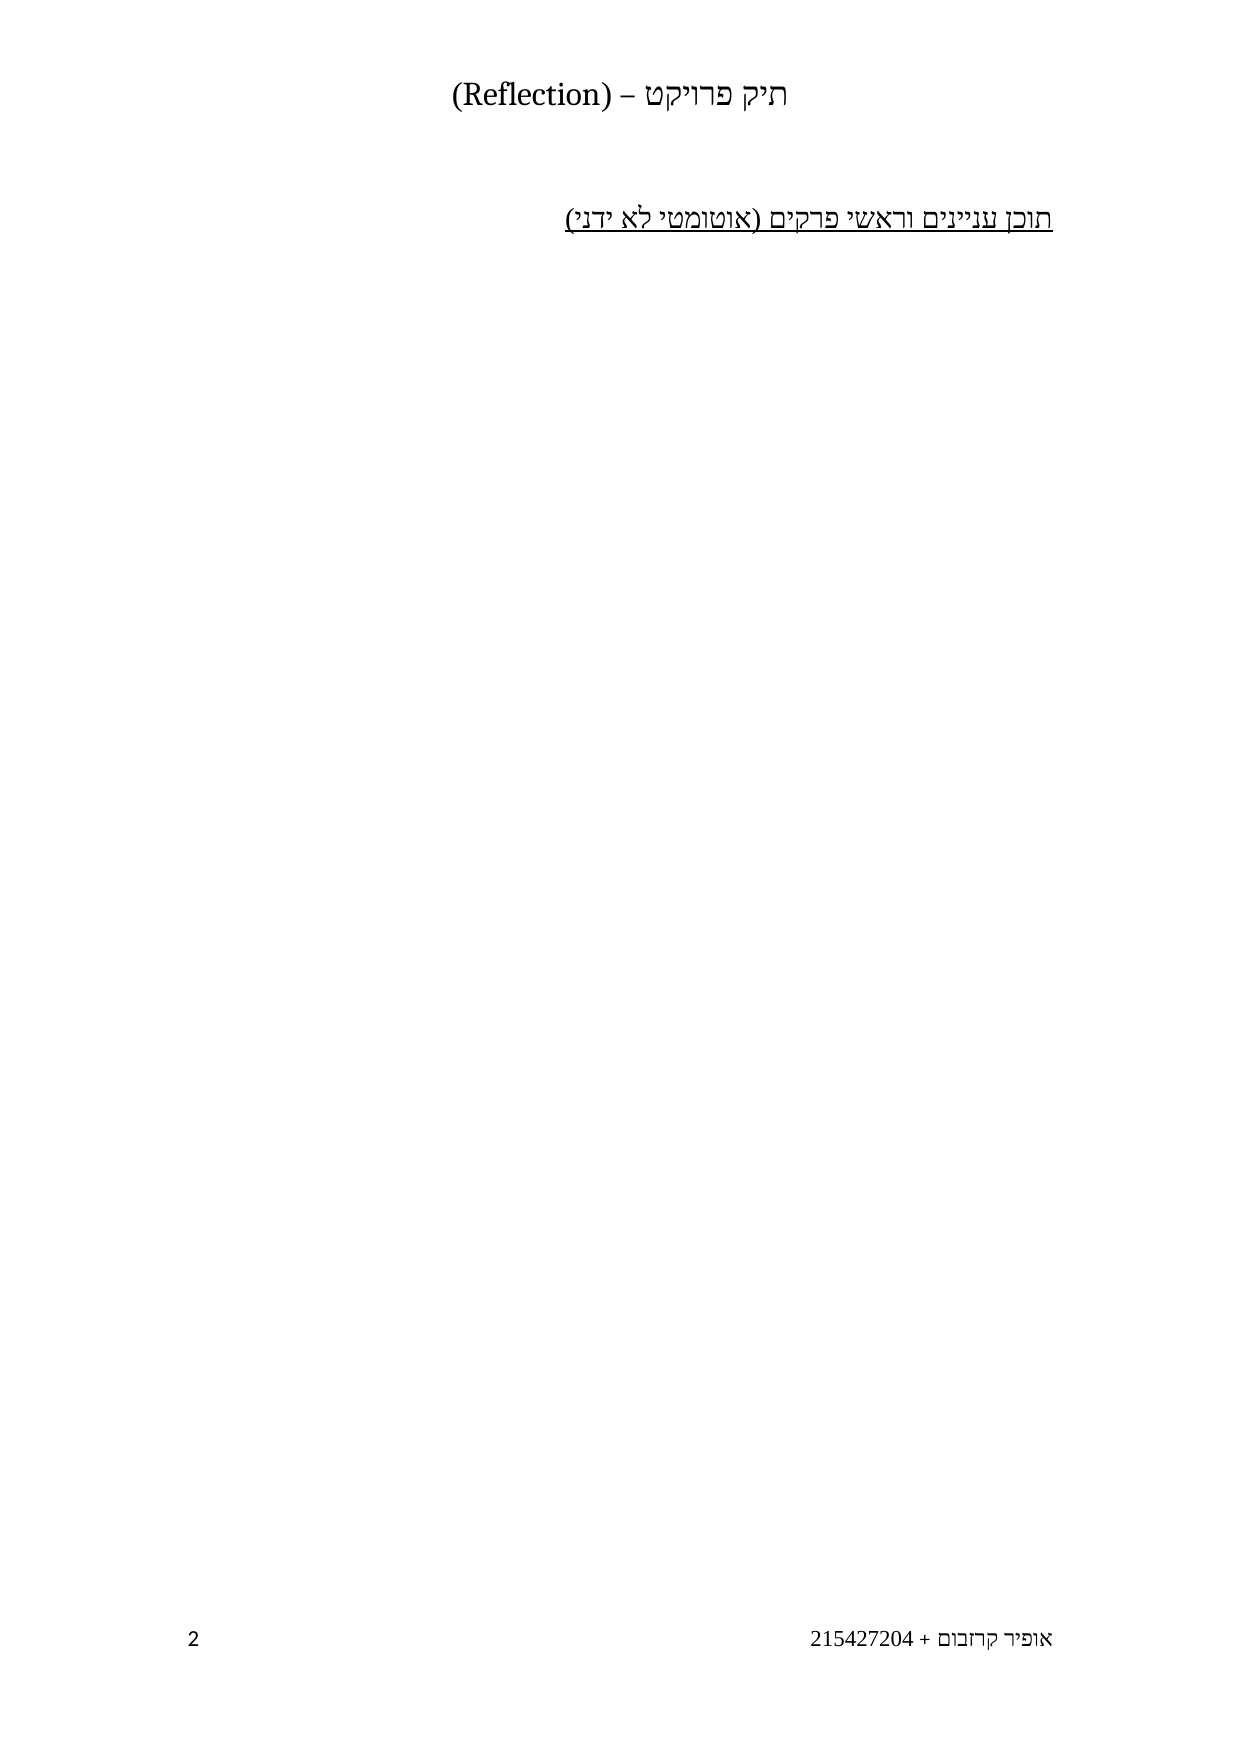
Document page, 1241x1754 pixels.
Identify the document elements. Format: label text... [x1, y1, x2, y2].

text תוכן עניינים וראשי פרקים (אוטומטי לא ידני) [187, 201, 1053, 234]
